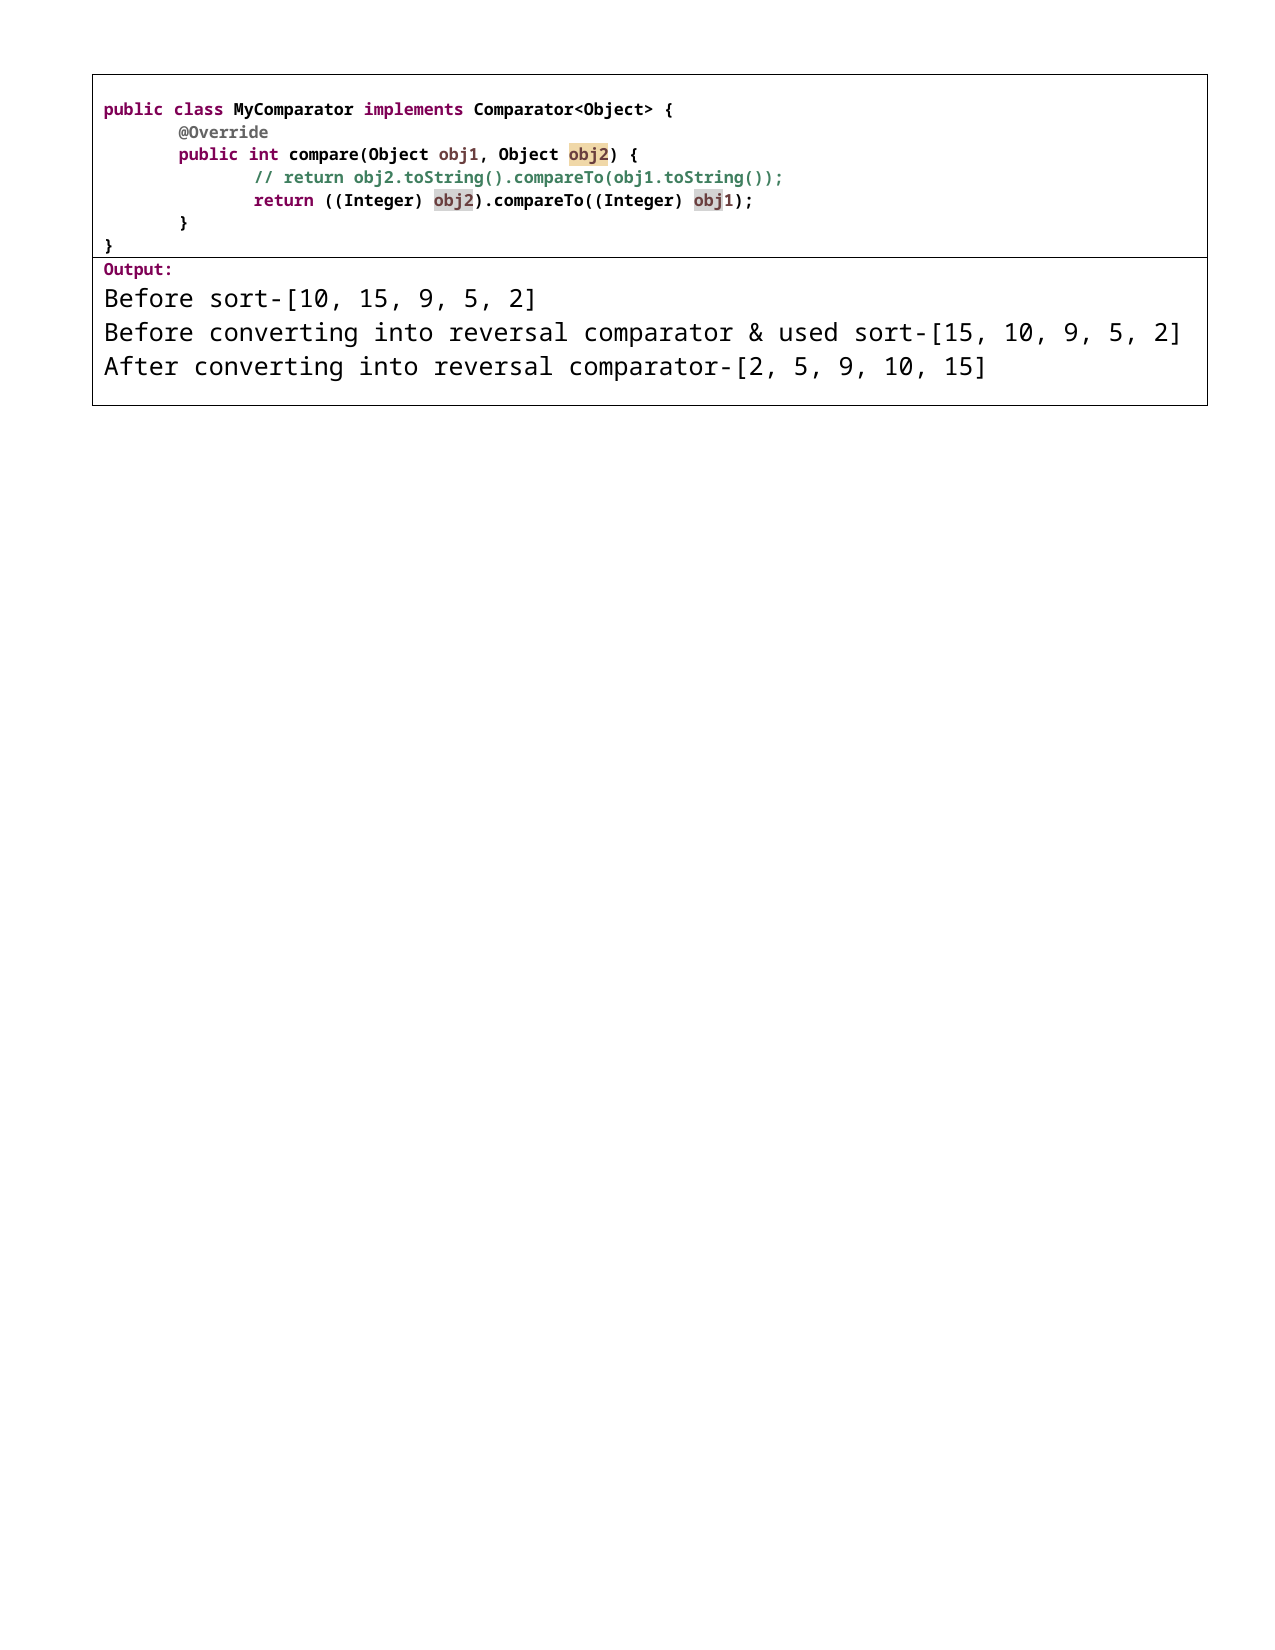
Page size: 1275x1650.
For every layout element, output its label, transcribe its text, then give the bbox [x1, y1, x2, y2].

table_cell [93, 75, 1207, 257]
table_cell Output: Before sort-[10, 15, 9, 5, 2] Before converting into reversal comparator & used sort-[15, 10, 9, 5, 2] After converting into reversal comparator-[2, 5, 9, 10, 15] [93, 258, 1207, 405]
